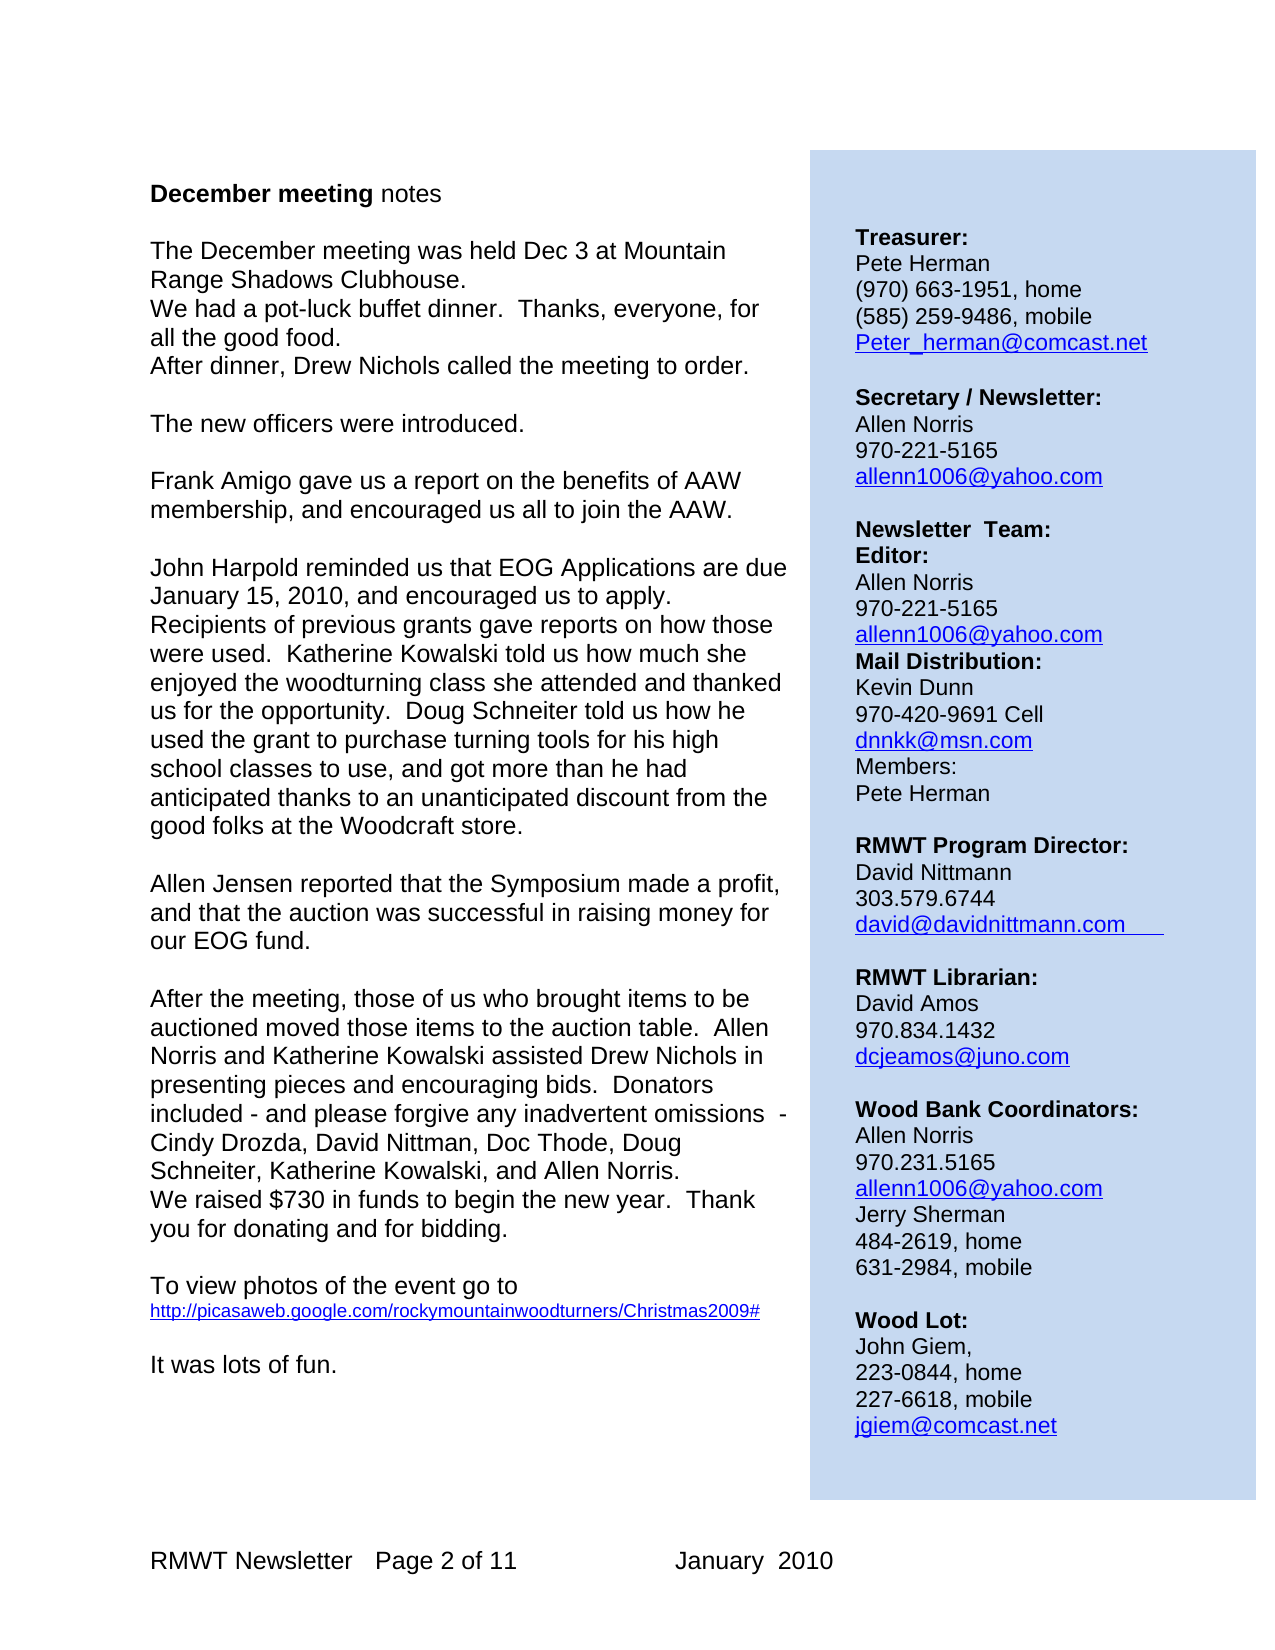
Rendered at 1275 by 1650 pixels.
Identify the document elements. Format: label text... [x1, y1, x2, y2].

text The December meeting was held Dec 3 at Mountain Range Shadows Clubhouse. [150, 236, 810, 294]
text Allen Jensen reported that the Symposium made a profit, and that the auction was successful in raising money for our EOG fund. [150, 869, 810, 955]
text It was lots of fun. [150, 1350, 810, 1379]
text We had a pot-luck buffet dinner. Thanks, everyone, for all the good food. [150, 294, 810, 351]
text After dinner, Drew Nichols called the meeting to order. [150, 351, 810, 380]
text After the meeting, those of us who brought items to be auctioned moved those items to the auction table. Allen Norris and Katherine Kowalski assisted Drew Nichols in presenting pieces and encouraging bids. Donators included - and please forgive any inadvertent omissions - Cindy Drozda, David Nittman, Doc Thode, Doug Schneiter, Katherine Kowalski, and Allen Norris. [150, 984, 810, 1185]
text Frank Amigo gave us a report on the benefits of AAW membership, and encouraged us all to join the AAW. [150, 466, 810, 524]
text December meeting notes [150, 179, 810, 207]
text John Harpold reminded us that EOG Applications are due January 15, 2010, and encouraged us to apply. Recipients of previous grants gave reports on how those were used. Katherine Kowalski told us how much she enjoyed the woodturning class she attended and thanked us for the opportunity. Doug Schneiter told us how he used the grant to purchase turning tools for his high school classes to use, and got more than he had anticipated thanks to an unanticipated discount from the good folks at the Woodcraft store. [150, 552, 810, 840]
text We raised $730 in funds to begin the new year. Thank you for donating and for bidding. [150, 1185, 810, 1242]
text The new officers were introduced. [150, 409, 810, 437]
text To view photos of the event go to http://picasaweb.google.com/rockymountainwoodturners/Christmas2009# [150, 1271, 810, 1322]
